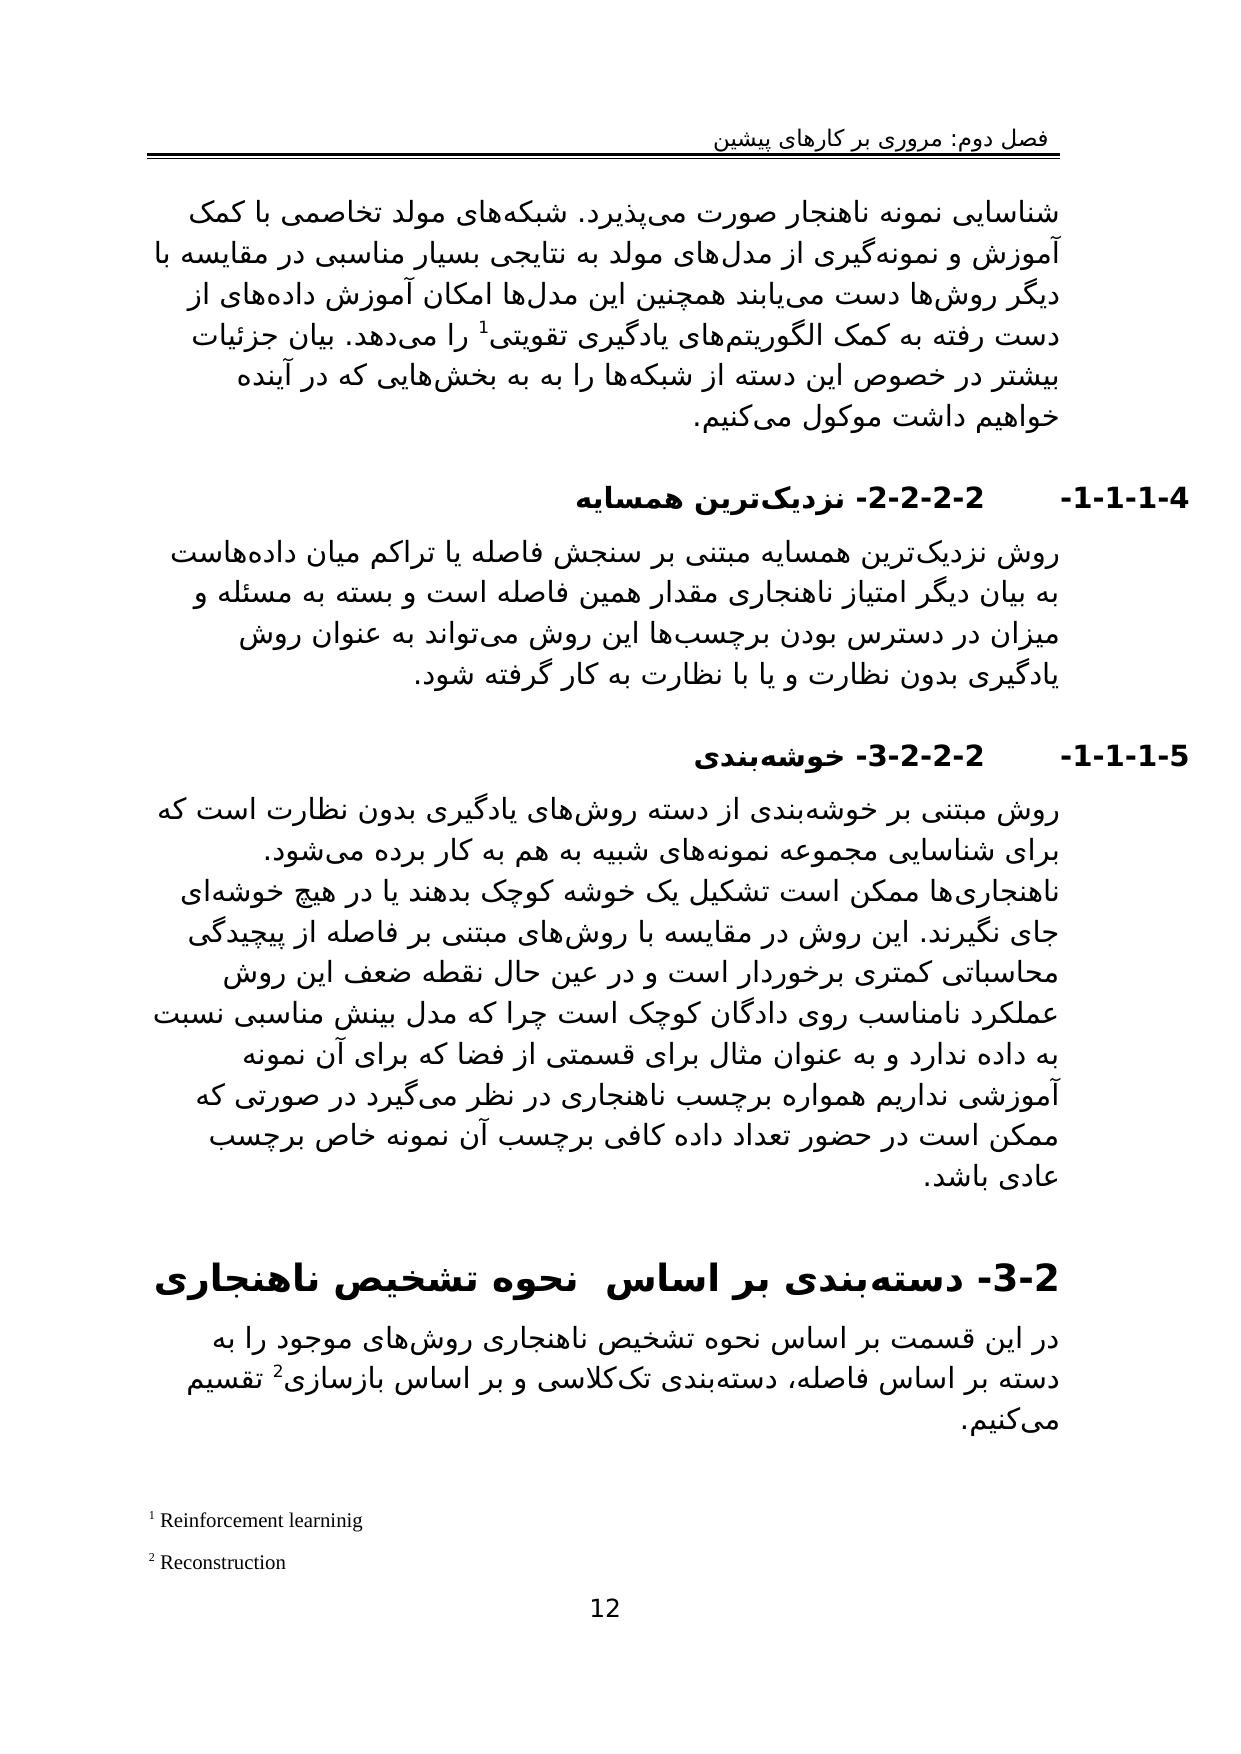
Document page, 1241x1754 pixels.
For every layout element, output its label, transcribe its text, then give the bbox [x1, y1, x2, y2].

text روش مبتنی بر خوشه‌بندی از دسته روش‌های یادگیری بدون نظارت است که برای شناسایی مجموعه نمونه‌های شبیه به هم به کار برده می‌شود. ناهنجاری‌ها ممکن است تشکیل یک خوشه کوچک بدهند یا در هیچ خوشه‌ای جای نگیرند. این روش در مقایسه با روش‌های مبتنی بر فاصله از پیچیدگی محاسباتی کمتری برخوردار است و در عین حال نقطه ضعف این روش عملکرد نامناسب روی دادگان کوچک است چرا که مدل بینش مناسبی نسبت به داده ندارد و به عنوان مثال برای قسمتی از فضا که برای آن نمونه آموزشی نداریم همواره برچسب ناهنجاری در نظر می‌گیرد در صورتی که ممکن است در حضور تعداد داده کافی برچسب آن نمونه خاص برچسب عادی باشد. [150, 793, 1060, 1193]
subtitle 3-2-2-2- خوشه‌بندی [150, 739, 1060, 773]
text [150, 196, 1060, 433]
text در این قسمت بر اساس نحوه تشخیص ناهنجاری روش‌های موجود را به دسته بر اساس فاصله، دسته‌بندی تک‌کلاسی و بر اساس بازسازی تقسیم می‌کنیم. [150, 1321, 1060, 1436]
text روش نزدیک‌ترین همسایه مبتنی بر سنجش فاصله یا تراکم میان داده‌هاست به بیان دیگر امتیاز ناهنجاری مقدار همین فاصله است و بسته به مسئله و میزان در دسترس بودن برچسب‌ها این روش می‌تواند به عنوان روش یادگیری بدون نظارت و یا با نظارت به کار گرفته شود. [150, 535, 1060, 691]
subtitle 2-2-2-2- نزدیک‌ترین همسایه [150, 482, 1060, 516]
subtitle 3-2- دسته‌بندی بر اساس نحوه تشخیص ناهنجاری [150, 1256, 1060, 1300]
